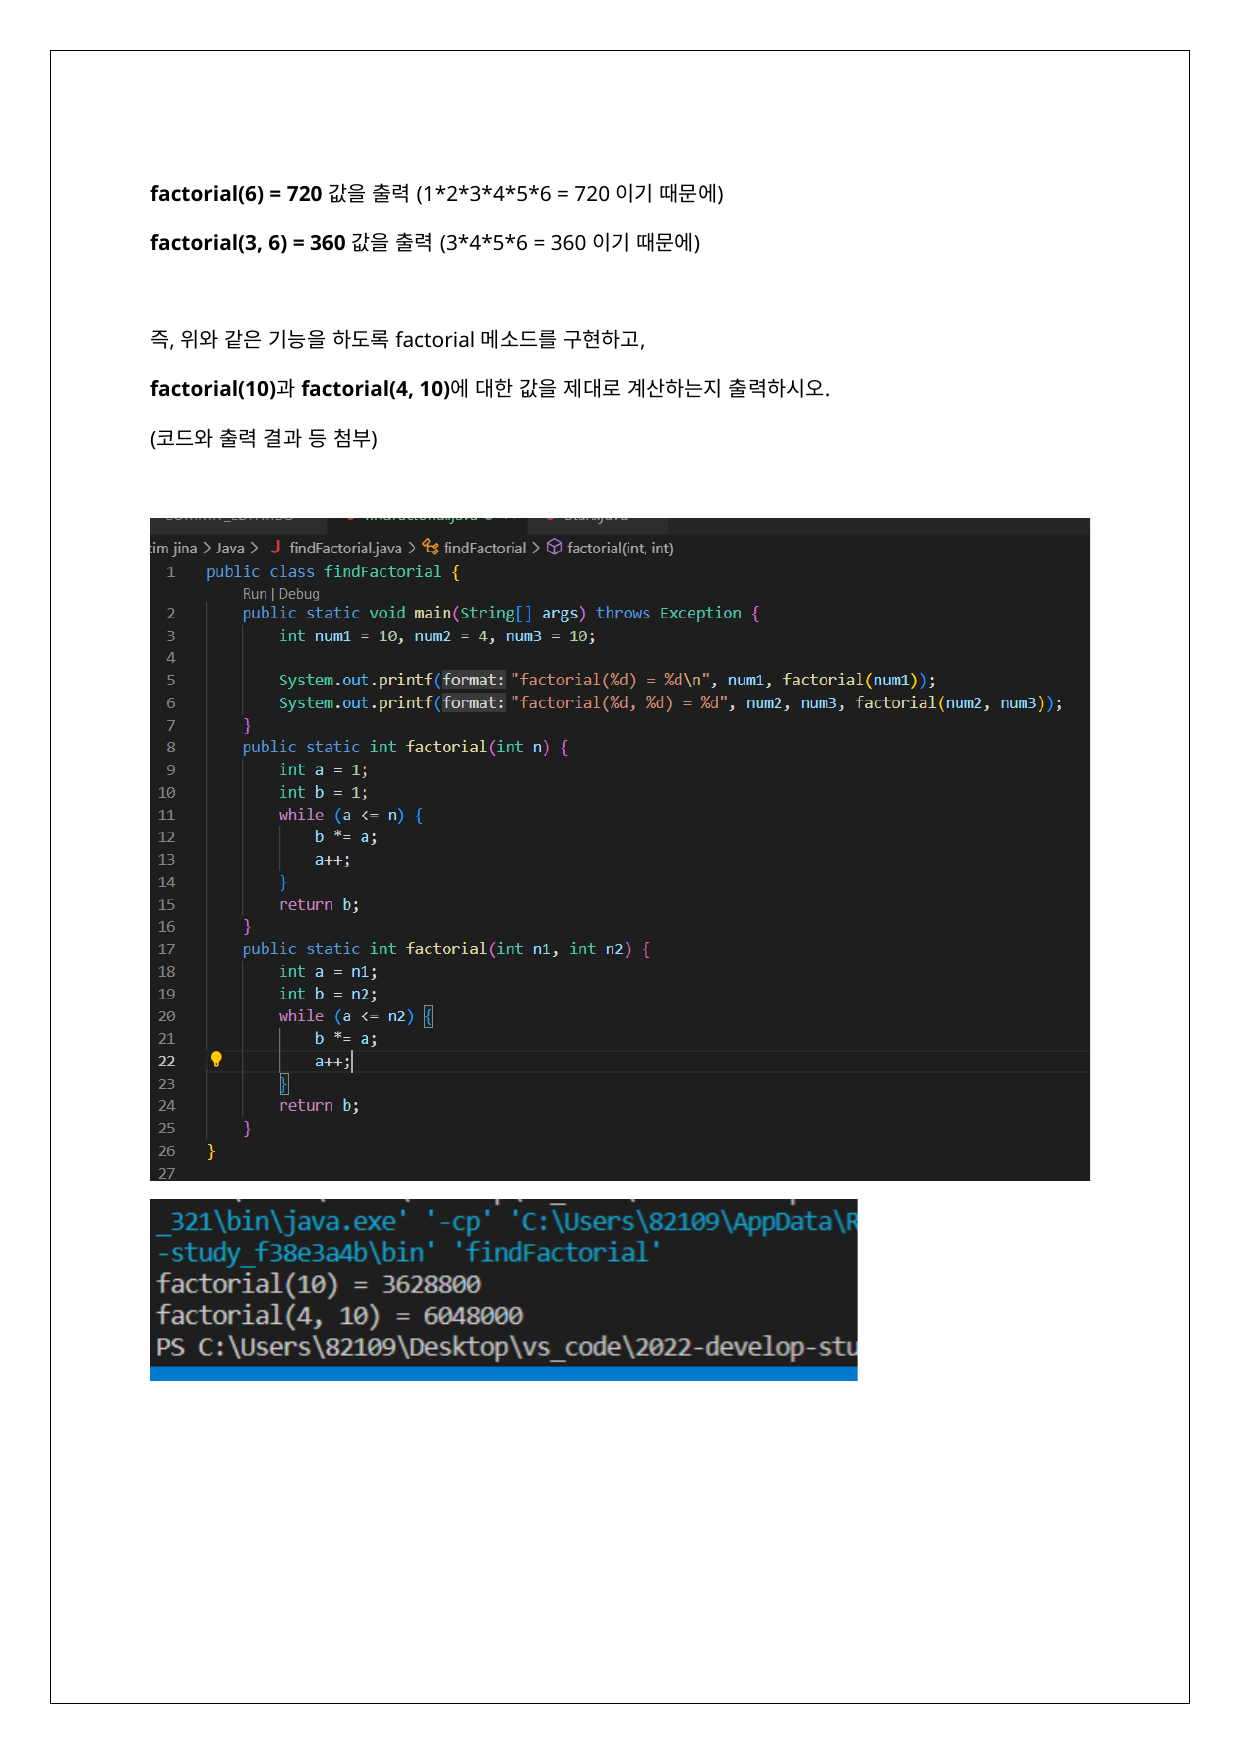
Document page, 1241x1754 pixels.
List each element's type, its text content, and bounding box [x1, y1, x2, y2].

picture [150, 518, 1091, 1181]
text factorial(10)과 factorial(4, 10)에 대한 값을 제대로 계산하는지 출력하시오. [150, 372, 1090, 403]
text factorial(6) = 720 값을 출력 (1*2*3*4*5*6 = 720 이기 때문에) [150, 177, 1090, 207]
text 즉, 위와 같은 기능을 하도록 factorial 메소드를 구현하고, [150, 323, 1090, 353]
text (코드와 출력 결과 등 첨부) [150, 422, 1090, 452]
picture [150, 1199, 858, 1381]
text factorial(3, 6) = 360 값을 출력 (3*4*5*6 = 360 이기 때문에) [150, 226, 1090, 257]
